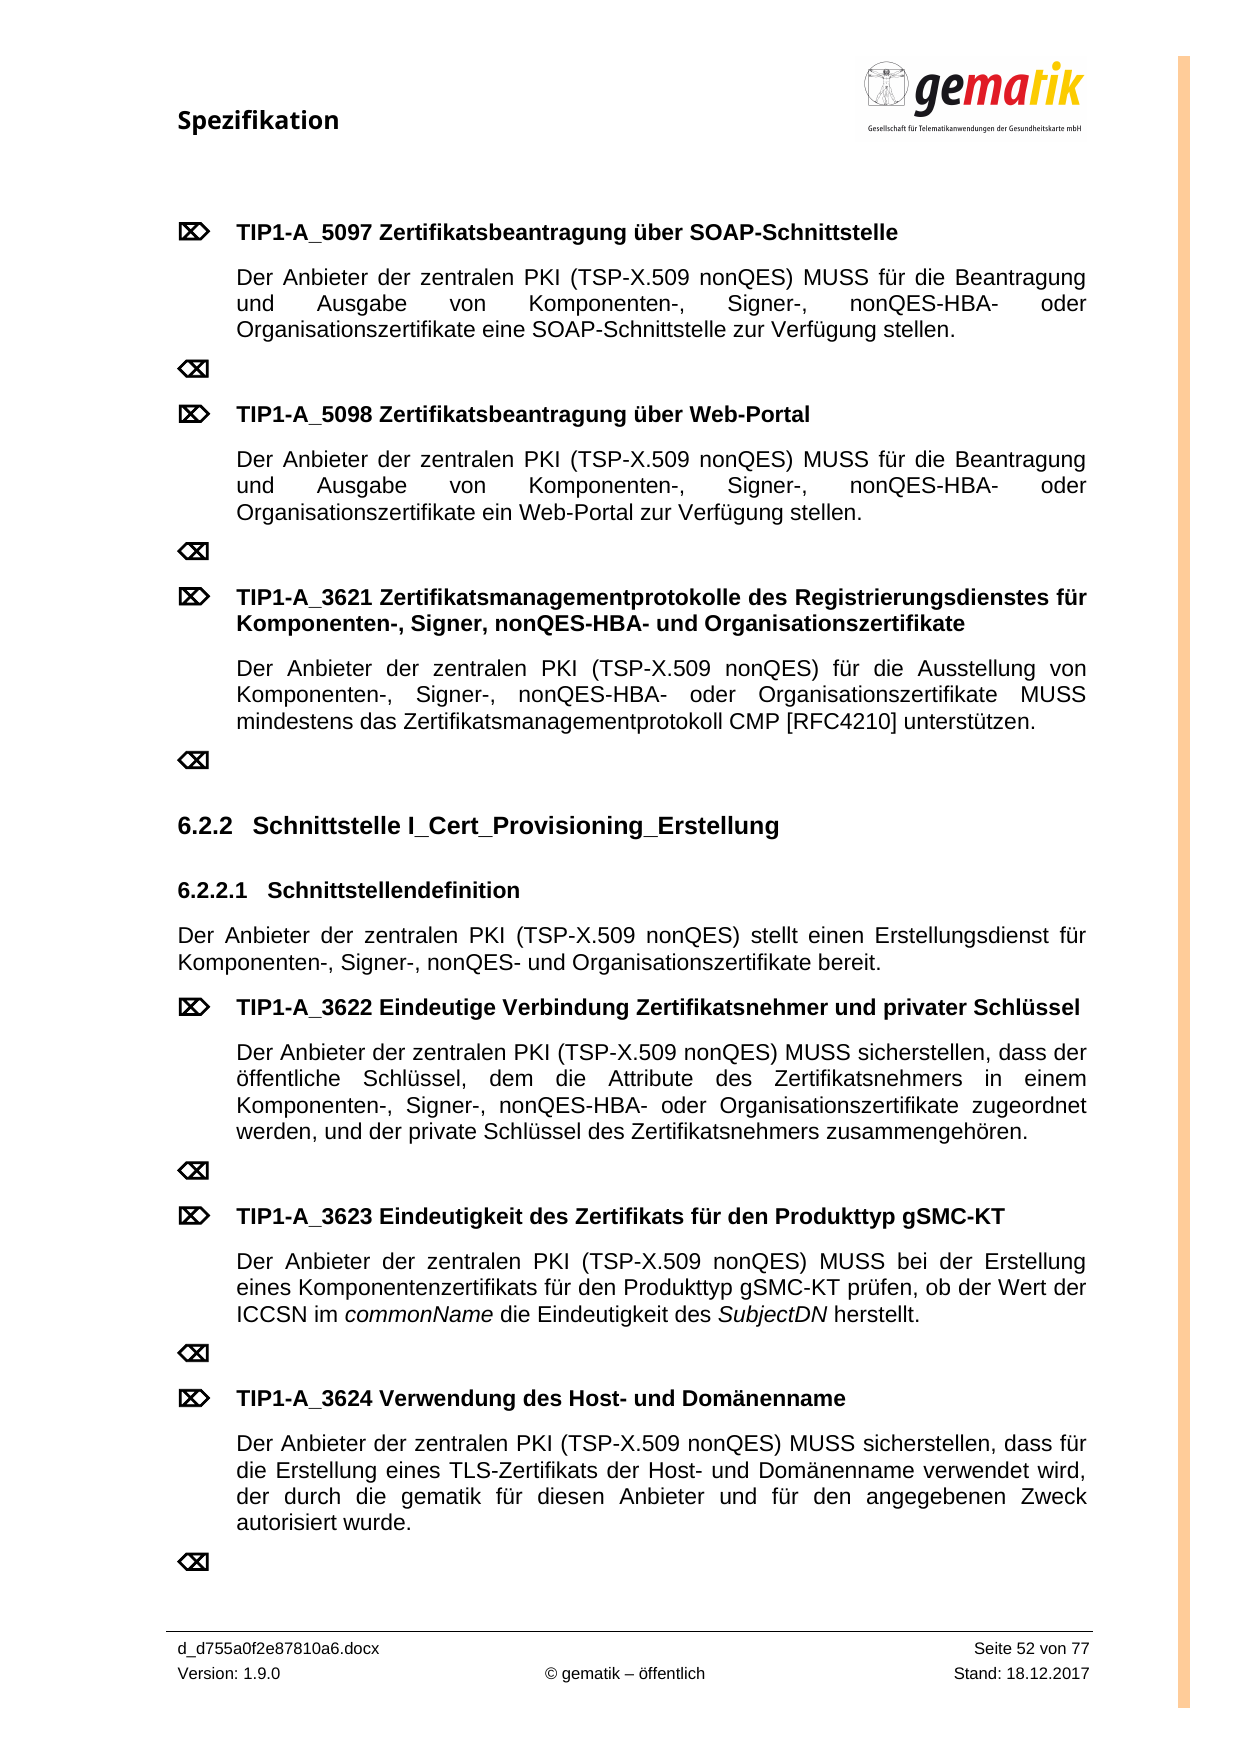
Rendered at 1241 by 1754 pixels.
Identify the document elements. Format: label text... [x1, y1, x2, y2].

text TIP1-A_3624 Verwendung des Host- und Domänenname [177, 1385, 1087, 1412]
text Der Anbieter der zentralen PKI (TSP-X.509 nonQES) MUSS bei der Erstellung eines Komponentenzertifikats für den Produkttyp gSMC-KT prüfen, ob der Wert der ICCSN im commonName die Eindeutigkeit des SubjectDN herstellt. [236, 1248, 1087, 1327]
text TIP1-A_5098 Zertifikatsbeantragung über Web-Portal [177, 401, 1087, 427]
text Der Anbieter der zentralen PKI (TSP-X.509 nonQES) MUSS für die Beantragung und Ausgabe von Komponenten-, Signer-, nonQES-HBA- oder Organisationszertifikate ein Web-Portal zur Verfügung stellen. [236, 446, 1087, 525]
picture [855, 56, 1087, 142]
text TIP1-A_3623 Eindeutigkeit des Zertifikats für den Produkttyp gSMC-KT [177, 1203, 1087, 1229]
text Der Anbieter der zentralen PKI (TSP-X.509 nonQES) MUSS sicherstellen, dass der öffentliche Schlüssel, dem die Attribute des Zertifikatsnehmers in einem Komponenten-, Signer-, nonQES-HBA- oder Organisationszertifikate zugeordnet werden, und der private Schlüssel des Zertifikatsnehmers zusammengehören. [236, 1039, 1087, 1144]
text Der Anbieter der zentralen PKI (TSP-X.509 nonQES) MUSS für die Beantragung und Ausgabe von Komponenten-, Signer-, nonQES-HBA- oder Organisationszertifikate eine SOAP-Schnittstelle zur Verfügung stellen. [236, 263, 1087, 343]
text TIP1-A_3621 Zertifikatsmanagementprotokolle des Registrierungsdienstes für Komponenten-, Signer, nonQES-HBA- und Organisationszertifikate [177, 583, 1087, 636]
subtitle Schnittstelle I_Cert_Provisioning_Erstellung [177, 811, 1087, 840]
text TIP1-A_3622 Eindeutige Verbindung Zertifikatsnehmer und privater Schlüssel [177, 994, 1087, 1020]
text TIP1-A_5097 Zertifikatsbeantragung über SOAP-Schnittstelle [177, 218, 1087, 245]
text Der Anbieter der zentralen PKI (TSP-X.509 nonQES) stellt einen Erstellungsdienst für Komponenten-, Signer-, nonQES- und Organisationszertifikate bereit. [177, 922, 1087, 975]
text Der Anbieter der zentralen PKI (TSP-X.509 nonQES) MUSS sicherstellen, dass für die Erstellung eines TLS-Zertifikats der Host- und Domänenname verwendet wird, der durch die gematik für diesen Anbieter und für den angegebenen Zweck autorisiert wurde. [236, 1430, 1087, 1536]
text Der Anbieter der zentralen PKI (TSP-X.509 nonQES) für die Ausstellung von Komponenten-, Signer-, nonQES-HBA- oder Organisationszertifikate MUSS mindestens das Zertifikatsmanagementprotokoll CMP [RFC4210] unterstützen. [236, 655, 1087, 734]
subtitle Schnittstellendefinition [177, 877, 1087, 904]
